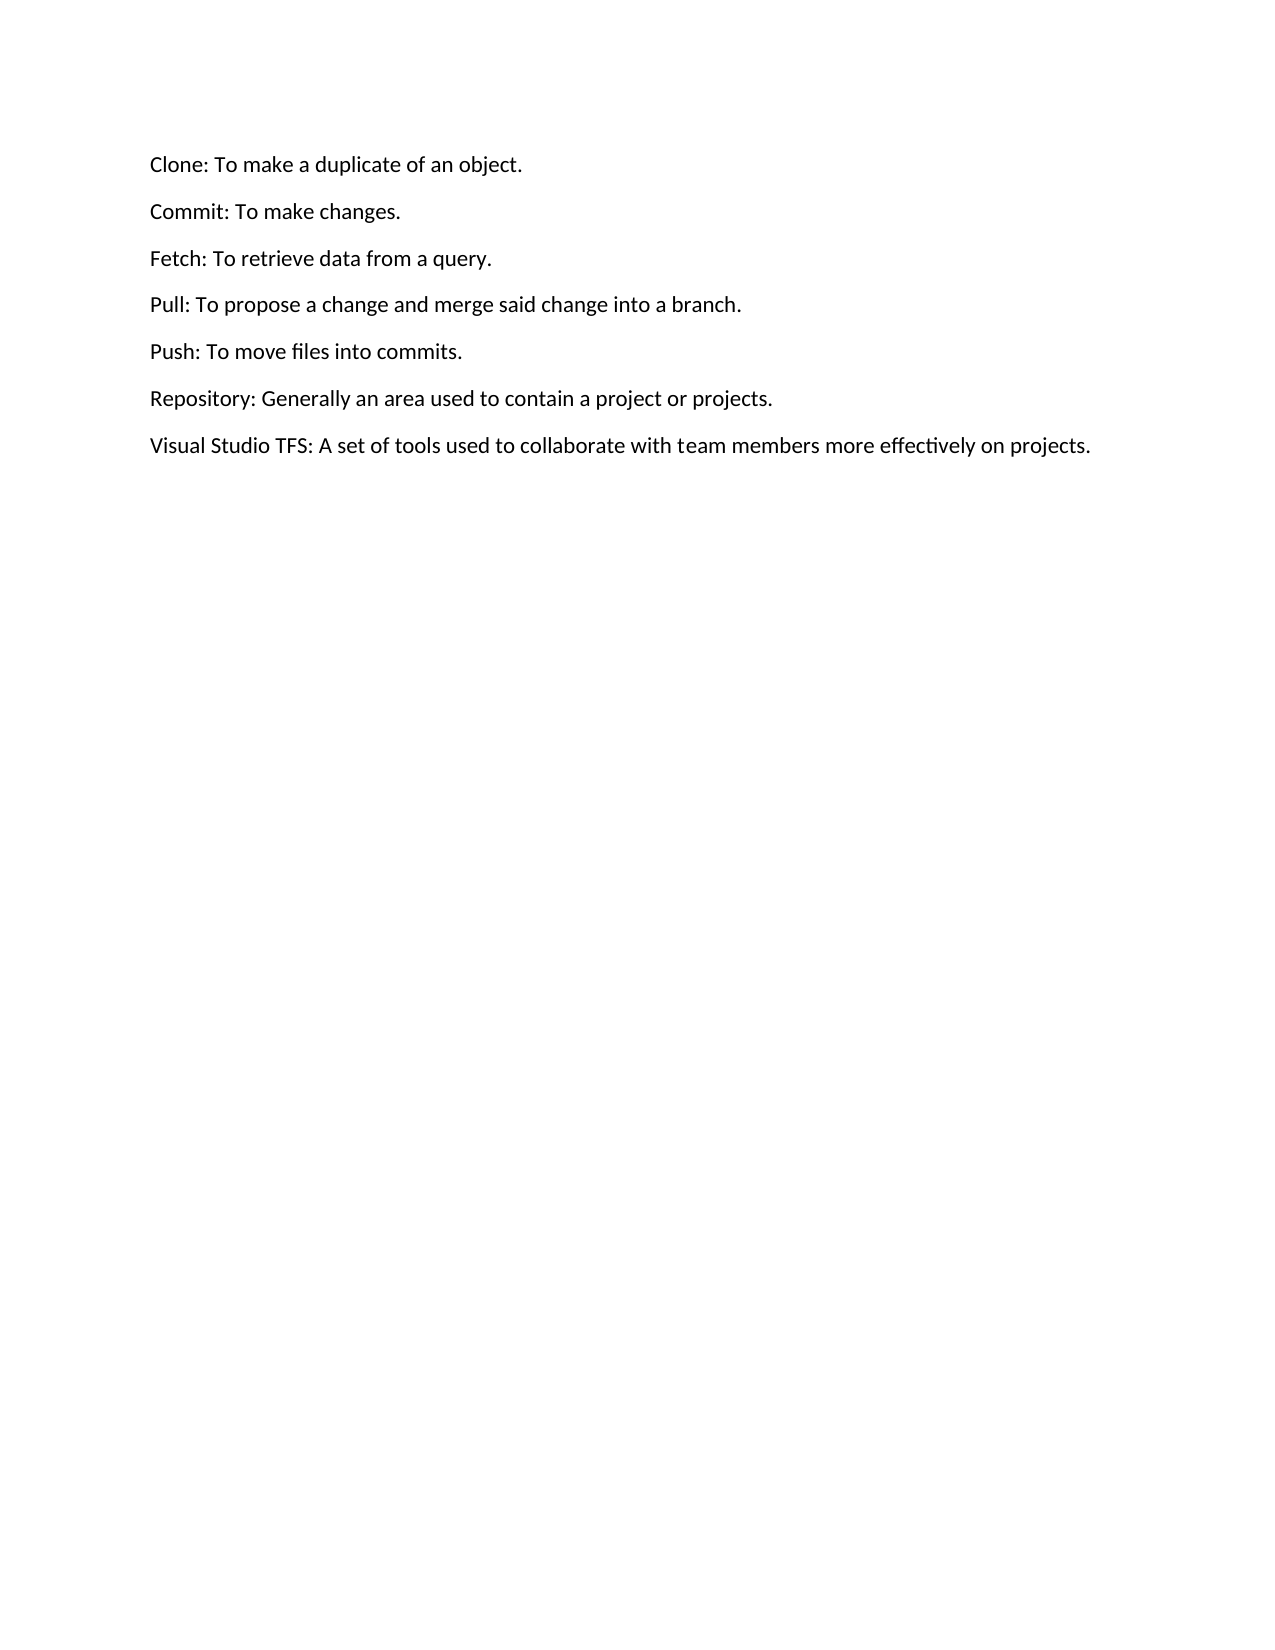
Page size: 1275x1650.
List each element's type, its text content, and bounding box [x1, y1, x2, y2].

text Commit: To make changes. [150, 197, 1125, 225]
text Push: To move files into commits. [150, 337, 1125, 366]
text Clone: To make a duplicate of an object. [150, 150, 1125, 178]
text Visual Studio TFS: A set of tools used to collaborate with team members more effectively on projects. [150, 431, 1125, 459]
text Repository: Generally an area used to contain a project or projects. [150, 384, 1125, 412]
text Fetch: To retrieve data from a query. [150, 244, 1125, 272]
text Pull: To propose a change and merge said change into a branch. [150, 291, 1125, 319]
